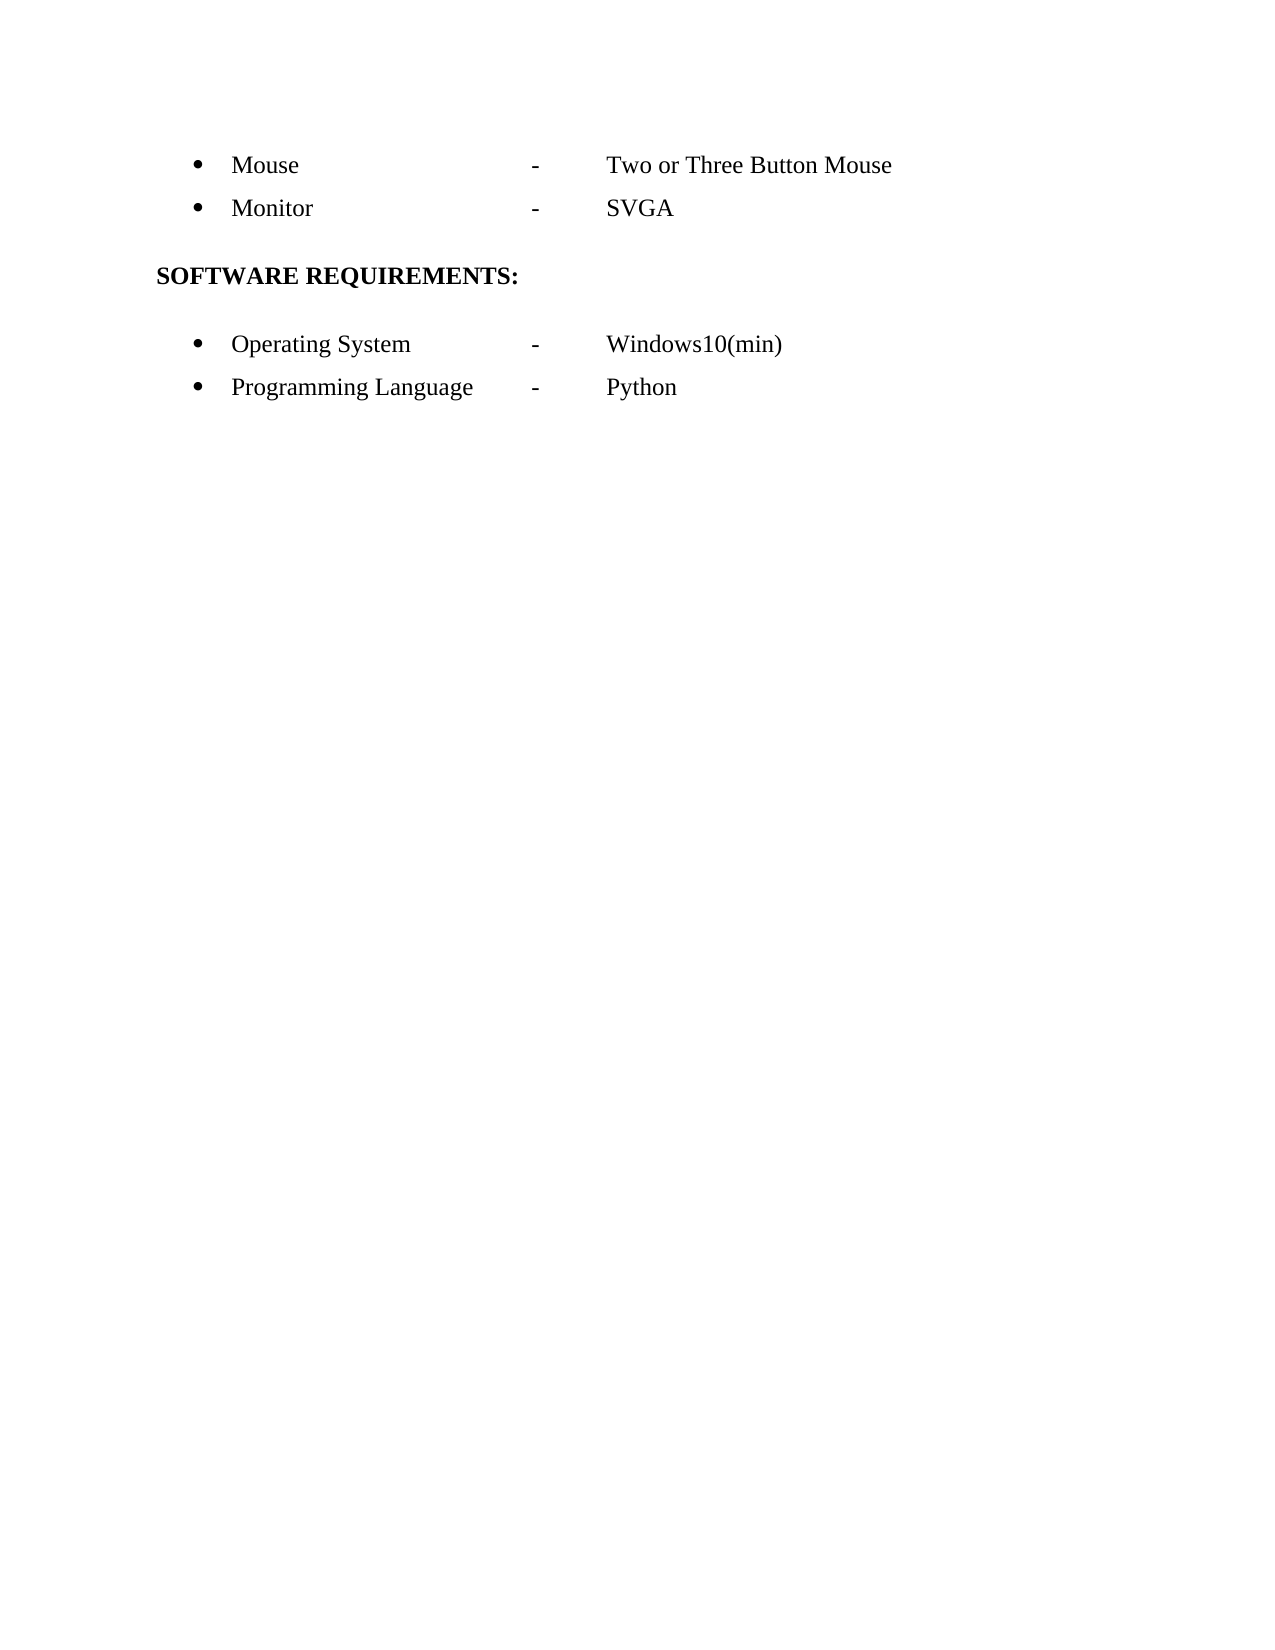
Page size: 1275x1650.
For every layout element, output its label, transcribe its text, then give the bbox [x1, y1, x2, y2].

list Monitor - SVGA [193, 193, 1119, 222]
list Mouse - Two or Three Button Mouse [193, 150, 1119, 179]
list Operating System - Windows10(min) [193, 329, 1119, 358]
list Programming Language - Python [193, 372, 1119, 401]
text SOFTWARE REQUIREMENTS: [156, 261, 1119, 290]
